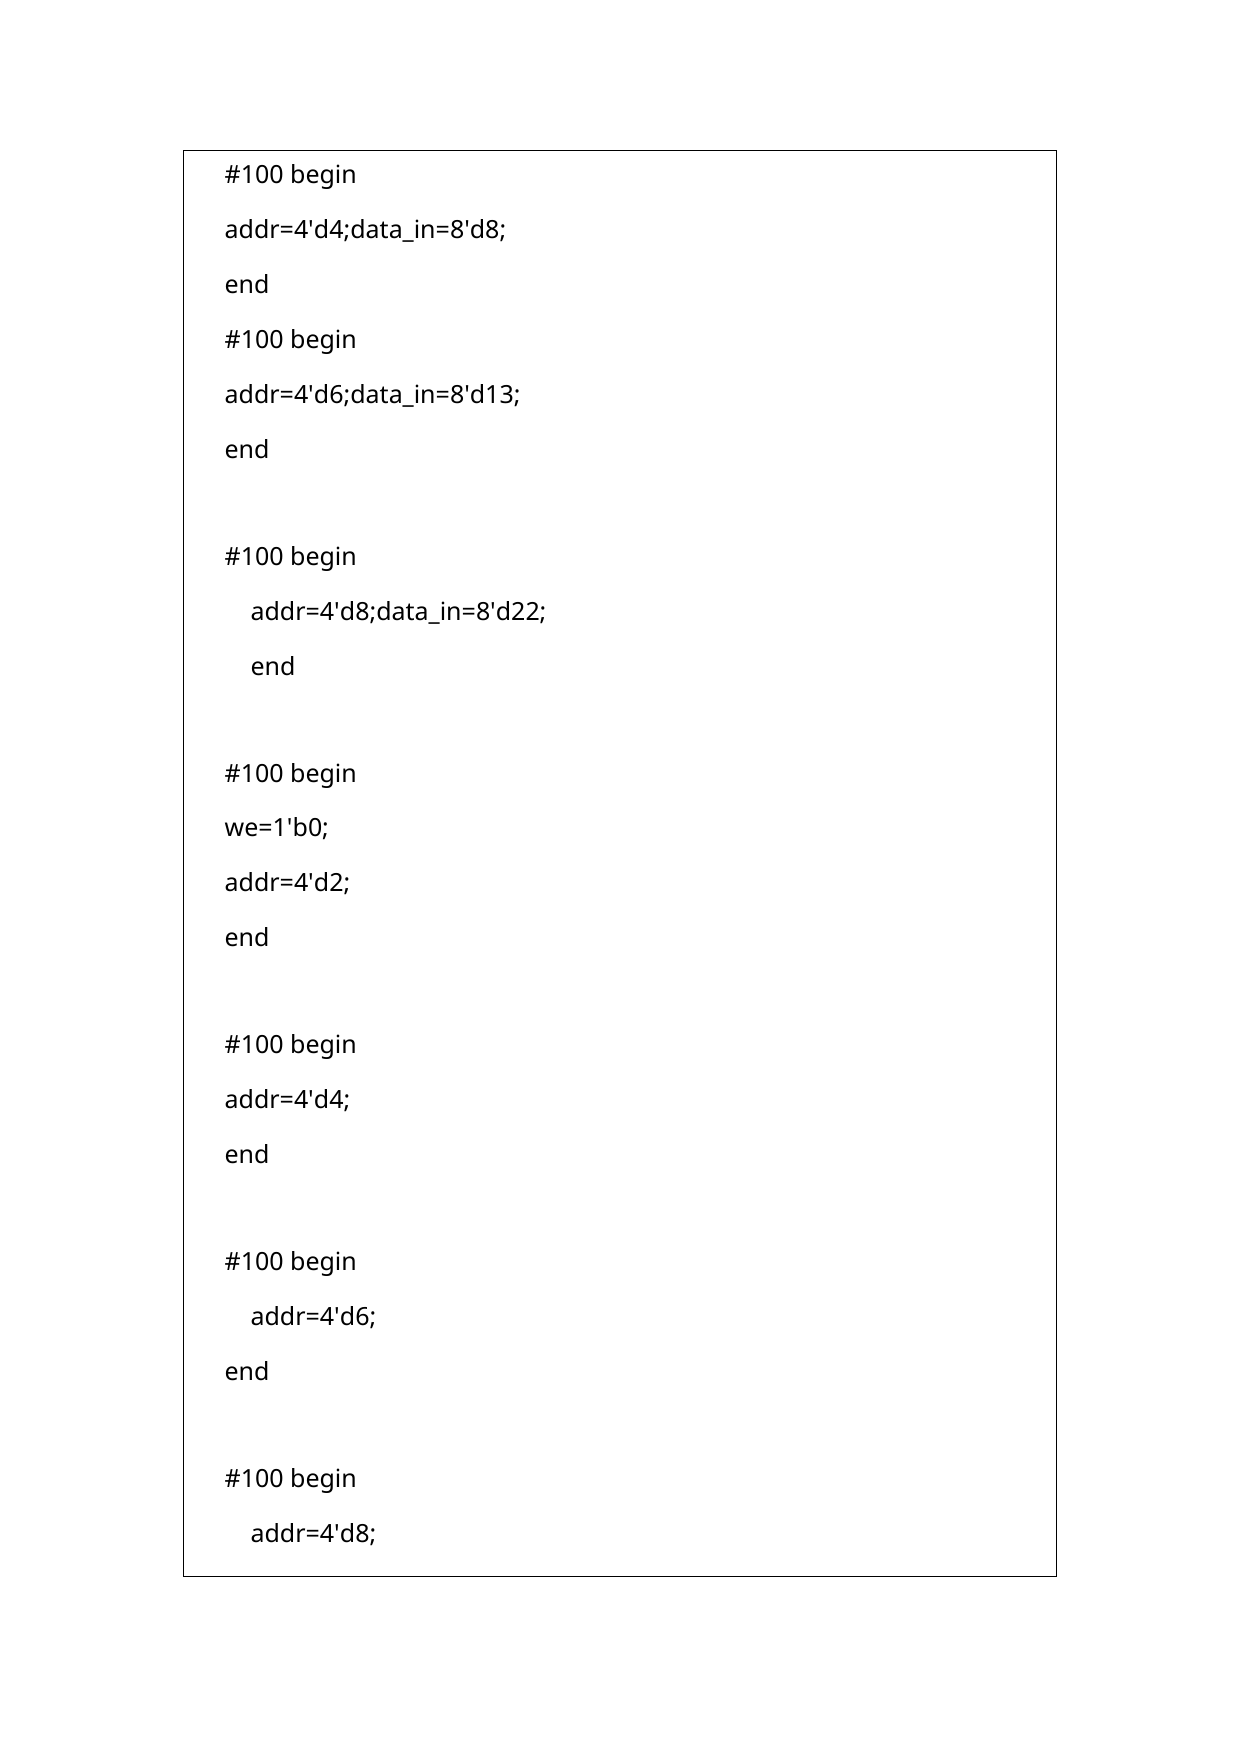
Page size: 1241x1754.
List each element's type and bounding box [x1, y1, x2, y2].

table_cell [184, 151, 1056, 1576]
